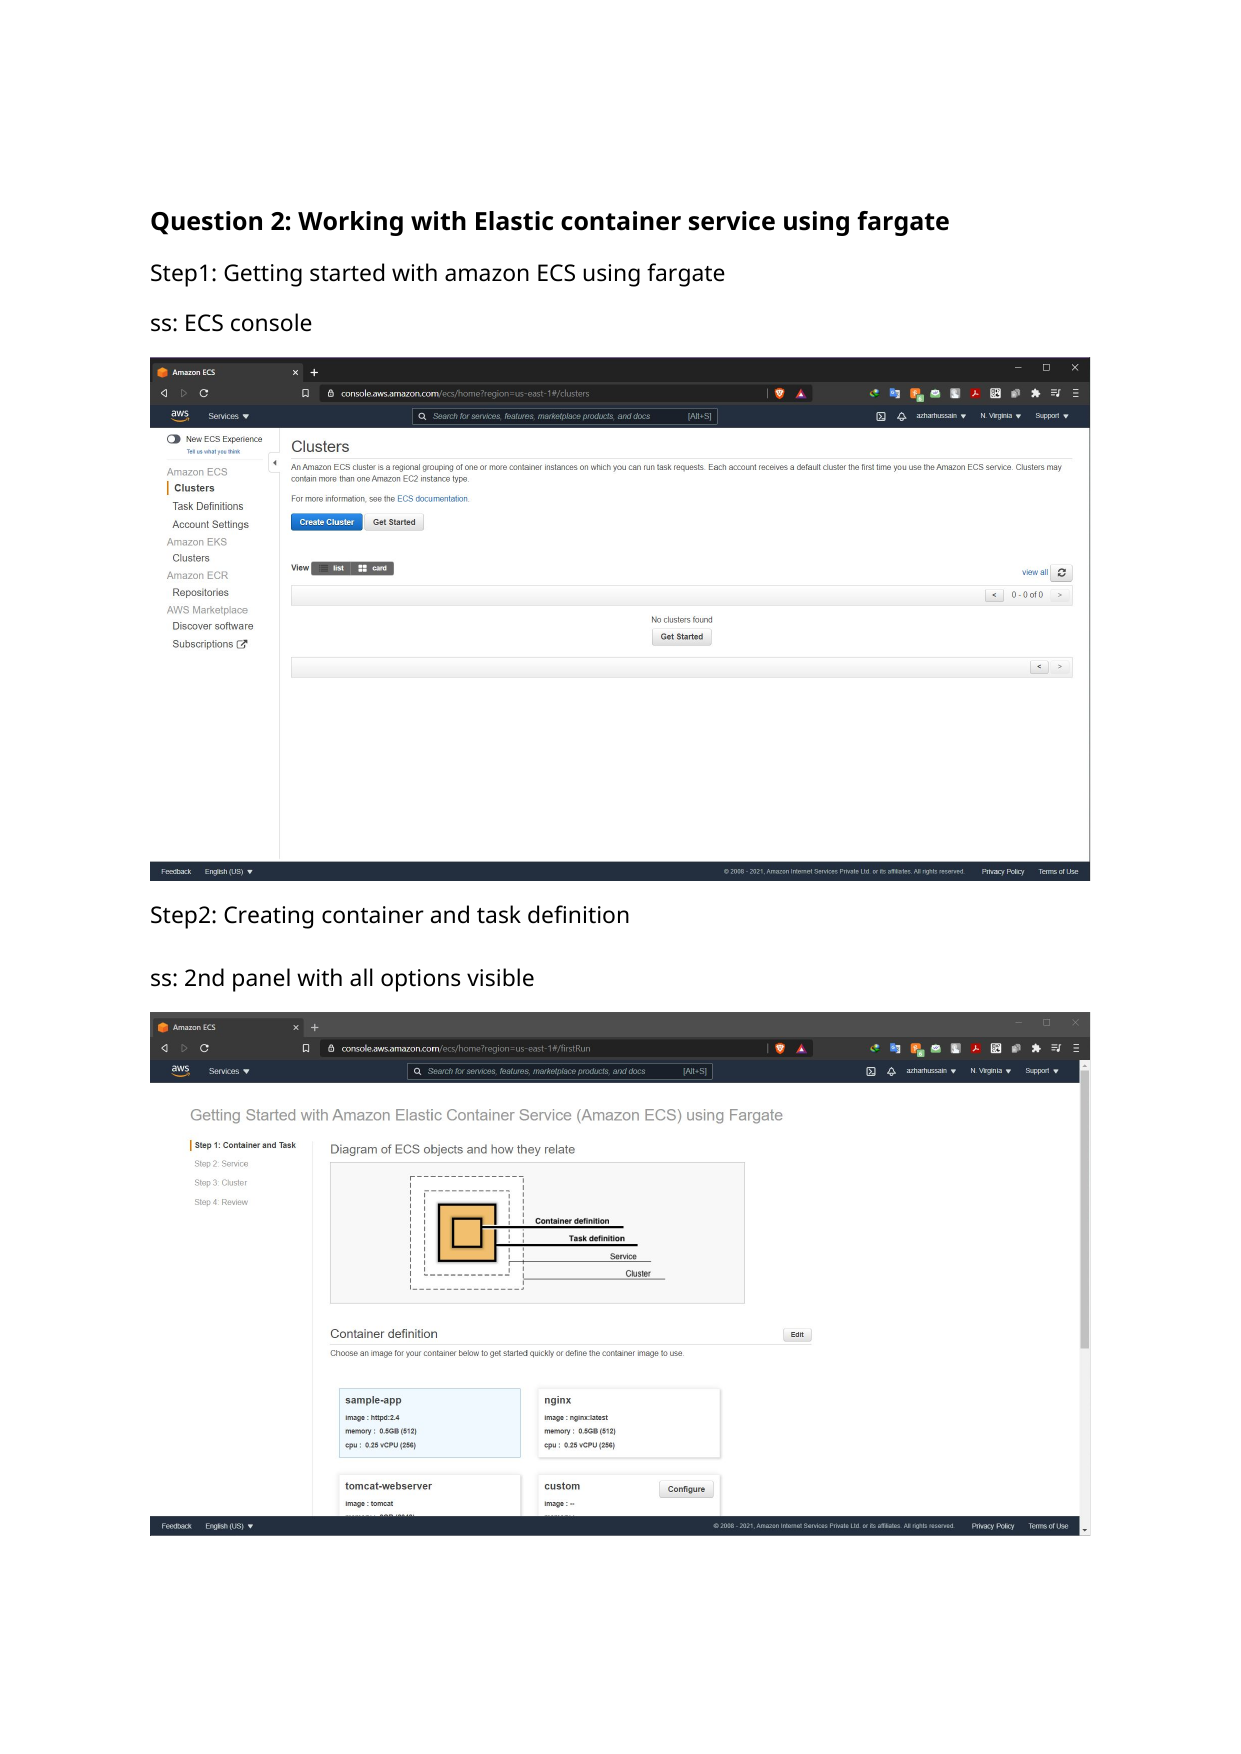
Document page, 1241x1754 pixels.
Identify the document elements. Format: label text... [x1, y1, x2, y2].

picture [150, 357, 1091, 881]
picture [150, 1012, 1091, 1536]
text ss: 2nd panel with all options visible [150, 962, 1090, 993]
text Step2: Creating container and task definition [150, 899, 1090, 931]
text ss: ECS console [150, 307, 1090, 338]
text Step1: Getting started with amazon ECS using fargate [150, 257, 1090, 288]
text Question 2: Working with Elastic container service using fargate [150, 203, 1090, 237]
